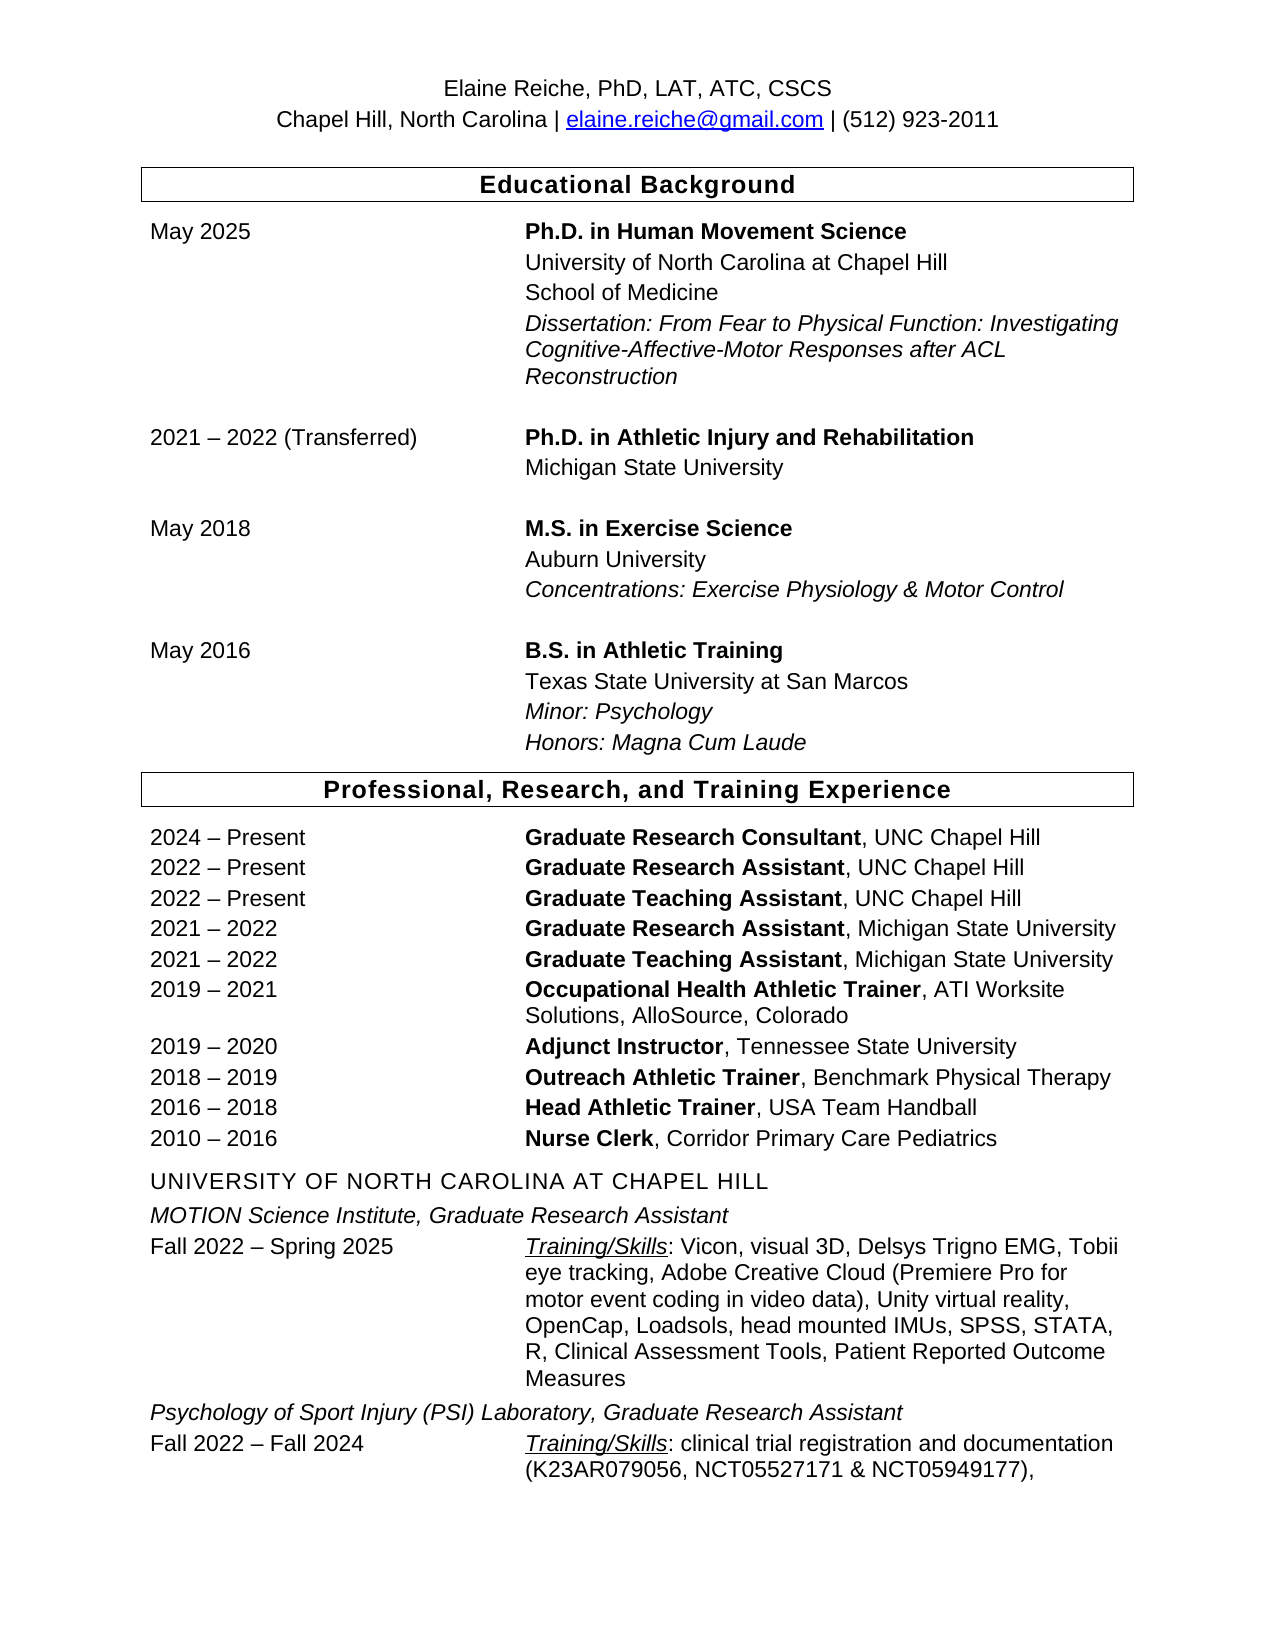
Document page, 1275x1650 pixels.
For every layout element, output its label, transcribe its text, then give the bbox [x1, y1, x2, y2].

text May 2016 B.S. in Athletic Training [150, 637, 1125, 664]
text 2019 – 2020 Adjunct Instructor, Tennessee State University [150, 1033, 1125, 1059]
text 2021 – 2022 Graduate Research Assistant, Michigan State University [150, 915, 1125, 941]
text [150, 1430, 1125, 1482]
text Texas State University at San Marcos [450, 668, 1125, 694]
text Fall 2022 – Spring 2025 Training/Skills: Vicon, visual 3D, Delsys Trigno EMG, Tobii eye tracking, Adobe Creative Cloud (Premiere Pro for motor event coding in video data), Unity virtual reality, OpenCap, Loadsols, head mounted IMUs, SPSS, STATA, R, Clinical Assessment Tools, Patient Reported Outcome Measures [150, 1233, 1125, 1391]
text Honors: Magna Cum Laude [450, 729, 1125, 755]
text 2018 – 2019 Outreach Athletic Trainer, Benchmark Physical Therapy [150, 1063, 1125, 1090]
text 2016 – 2018 Head Athletic Trainer, USA Team Handball [150, 1094, 1125, 1120]
text 2022 – Present Graduate Research Assistant, UNC Chapel Hill [150, 854, 1125, 880]
text Auburn University [450, 546, 1125, 572]
text Michigan State University [450, 454, 1125, 481]
text May 2018 M.S. in Exercise Science [150, 515, 1125, 542]
text 2021 – 2022 Graduate Teaching Assistant, Michigan State University [150, 946, 1125, 972]
text 2022 – Present Graduate Teaching Assistant, UNC Chapel Hill [150, 884, 1125, 911]
subtitle Professional, Research, and Training Experience [142, 773, 1133, 806]
text 2010 – 2016 Nurse Clerk, Corridor Primary Care Pediatrics [150, 1124, 1125, 1151]
text Concentrations: Exercise Physiology & Motor Control [525, 576, 1125, 603]
subtitle University of north carolina at chapel hill [150, 1168, 1125, 1194]
text 2021 – 2022 (Transferred) Ph.D. in Athletic Injury and Rehabilitation [150, 424, 1125, 450]
subtitle Educational Background [142, 168, 1133, 201]
subtitle MOTION Science Institute, Graduate Research Assistant [150, 1202, 1125, 1229]
text 2019 – 2021 Occupational Health Athletic Trainer, ATI Worksite Solutions, AlloSource, Colorado [150, 976, 1125, 1029]
text School of Medicine [450, 279, 1125, 306]
subtitle Psychology of Sport Injury (PSI) Laboratory, Graduate Research Assistant [150, 1399, 1125, 1426]
text Minor: Psychology [450, 698, 1125, 725]
text May 2025 Ph.D. in Human Movement Science [150, 218, 1125, 245]
text University of North Carolina at Chapel Hill [450, 249, 1125, 275]
text Dissertation: From Fear to Physical Function: Investigating Cognitive-Affective-Motor Responses after ACL Reconstruction [525, 310, 1125, 389]
text 2024 – Present Graduate Research Consultant, UNC Chapel Hill [150, 823, 1125, 850]
